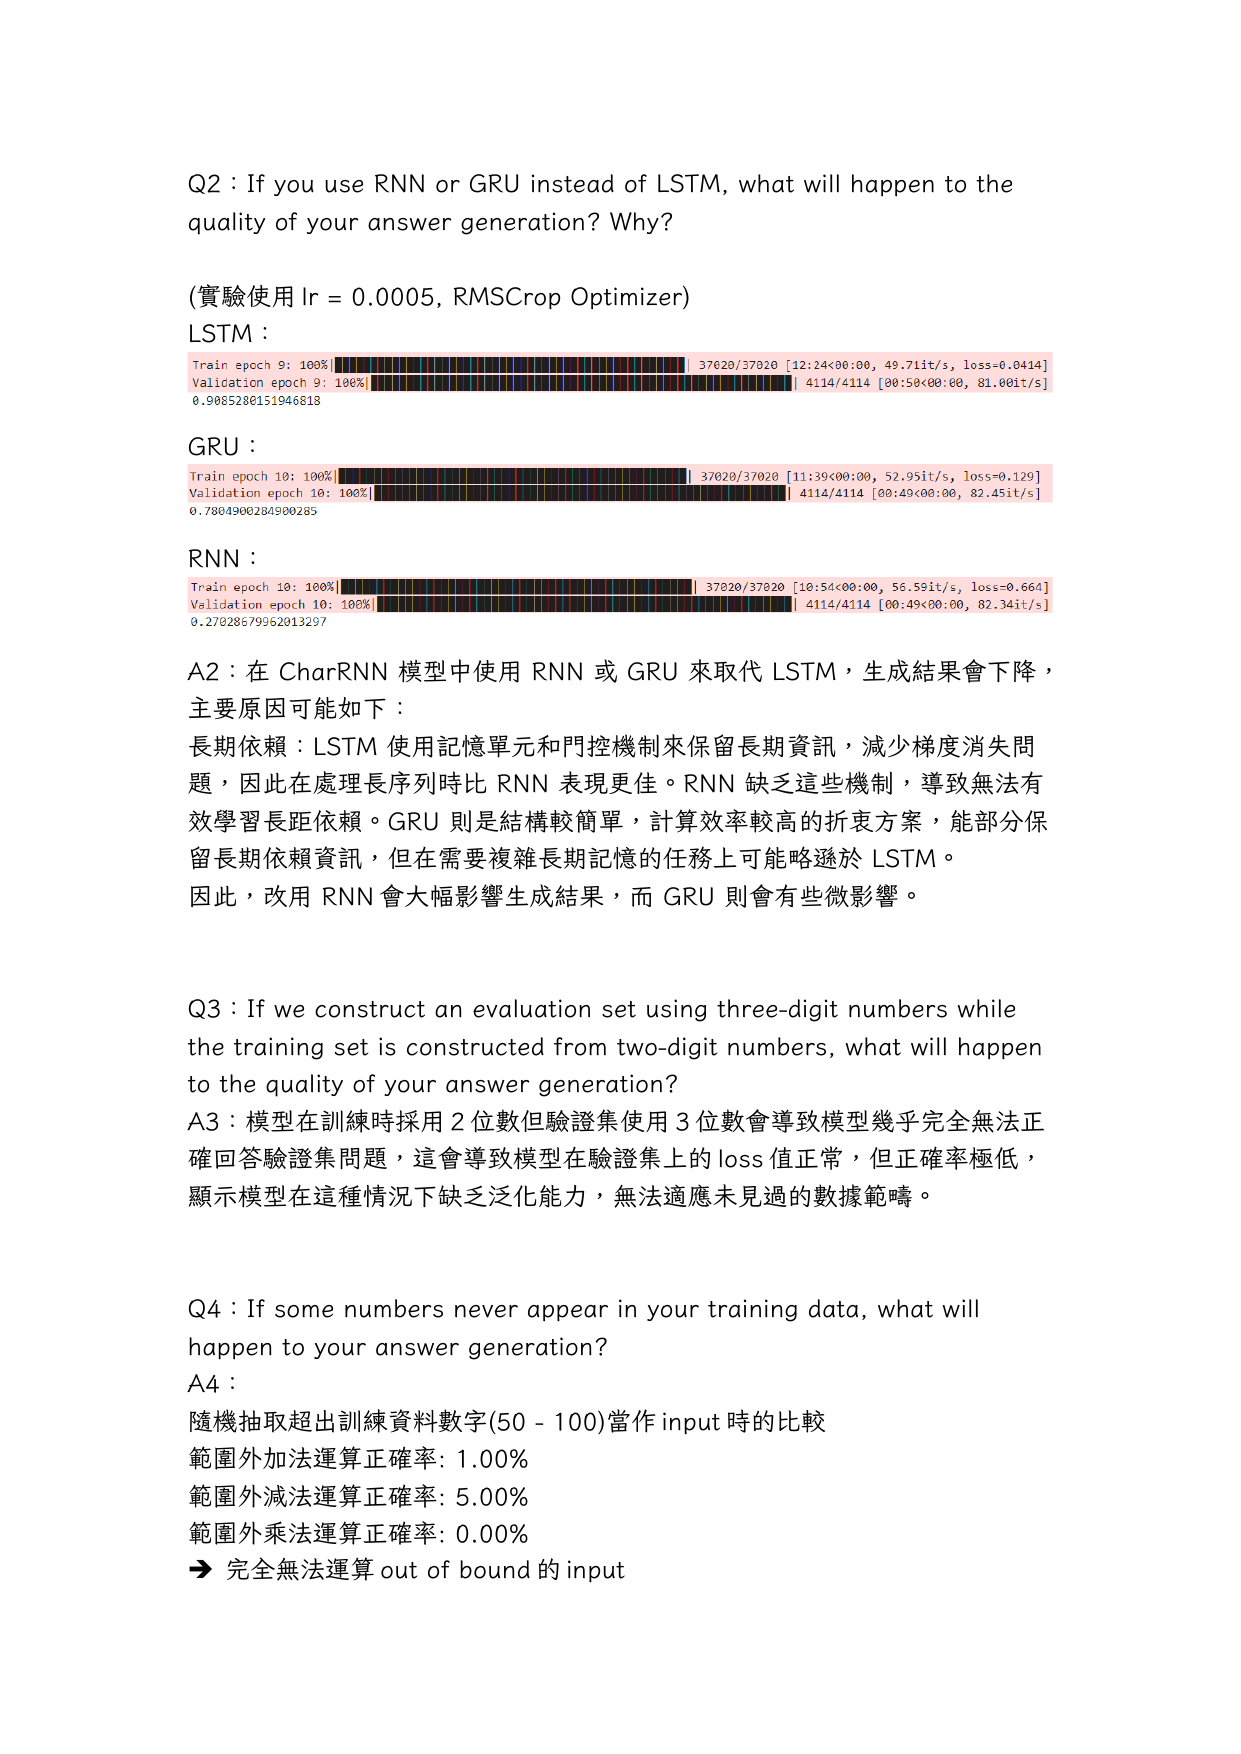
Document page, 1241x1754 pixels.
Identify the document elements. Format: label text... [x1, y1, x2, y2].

text 隨機抽取超出訓練資料數字(50 - 100)當作input時的比較 [187, 1402, 1053, 1439]
text Q2：If you use RNN or GRU instead of LSTM, what will happen to the quality of your answer generation? Why? [187, 164, 1053, 239]
text LSTM： [187, 314, 1053, 352]
list 完全無法運算out of bound的input [187, 1552, 1053, 1589]
picture [187, 577, 1053, 627]
picture [187, 464, 1053, 519]
text 範圍外加法運算正確率: 1.00% [187, 1439, 1053, 1477]
text 範圍外乘法運算正確率: 0.00% [187, 1514, 1053, 1552]
text 範圍外減法運算正確率: 5.00% [187, 1477, 1053, 1514]
text 因此，改用 RNN會大幅影響生成結果，而 GRU 則會有些微影響。 [187, 877, 1053, 914]
text Q3：If we construct an evaluation set using three-digit numbers while the training set is constructed from two-digit numbers, what will happen to the quality of your answer generation? [187, 989, 1053, 1102]
text GRU： [187, 427, 1053, 464]
text Q4：If some numbers never appear in your training data, what will happen to your answer generation? [187, 1289, 1053, 1364]
text A2：在 CharRNN 模型中使用 RNN 或 GRU 來取代 LSTM，生成結果會下降，主要原因可能如下： [187, 652, 1053, 727]
text A4： [187, 1364, 1053, 1402]
text 長期依賴：LSTM 使用記憶單元和門控機制來保留長期資訊，減少梯度消失問題，因此在處理長序列時比 RNN 表現更佳。RNN 缺乏這些機制，導致無法有效學習長距依賴。GRU 則是結構較簡單，計算效率較高的折衷方案，能部分保留長期依賴資訊，但在需要複雜長期記憶的任務上可能略遜於 LSTM。 [187, 727, 1053, 877]
picture [187, 352, 1053, 407]
text (實驗使用lr = 0.0005, RMSCrop Optimizer) [187, 277, 1053, 314]
text RNN： [187, 539, 1053, 577]
text A3：模型在訓練時採用2位數但驗證集使用3位數會導致模型幾乎完全無法正確回答驗證集問題，這會導致模型在驗證集上的loss值正常，但正確率極低，顯示模型在這種情況下缺乏泛化能力，無法適應未見過的數據範疇。 [187, 1102, 1053, 1214]
